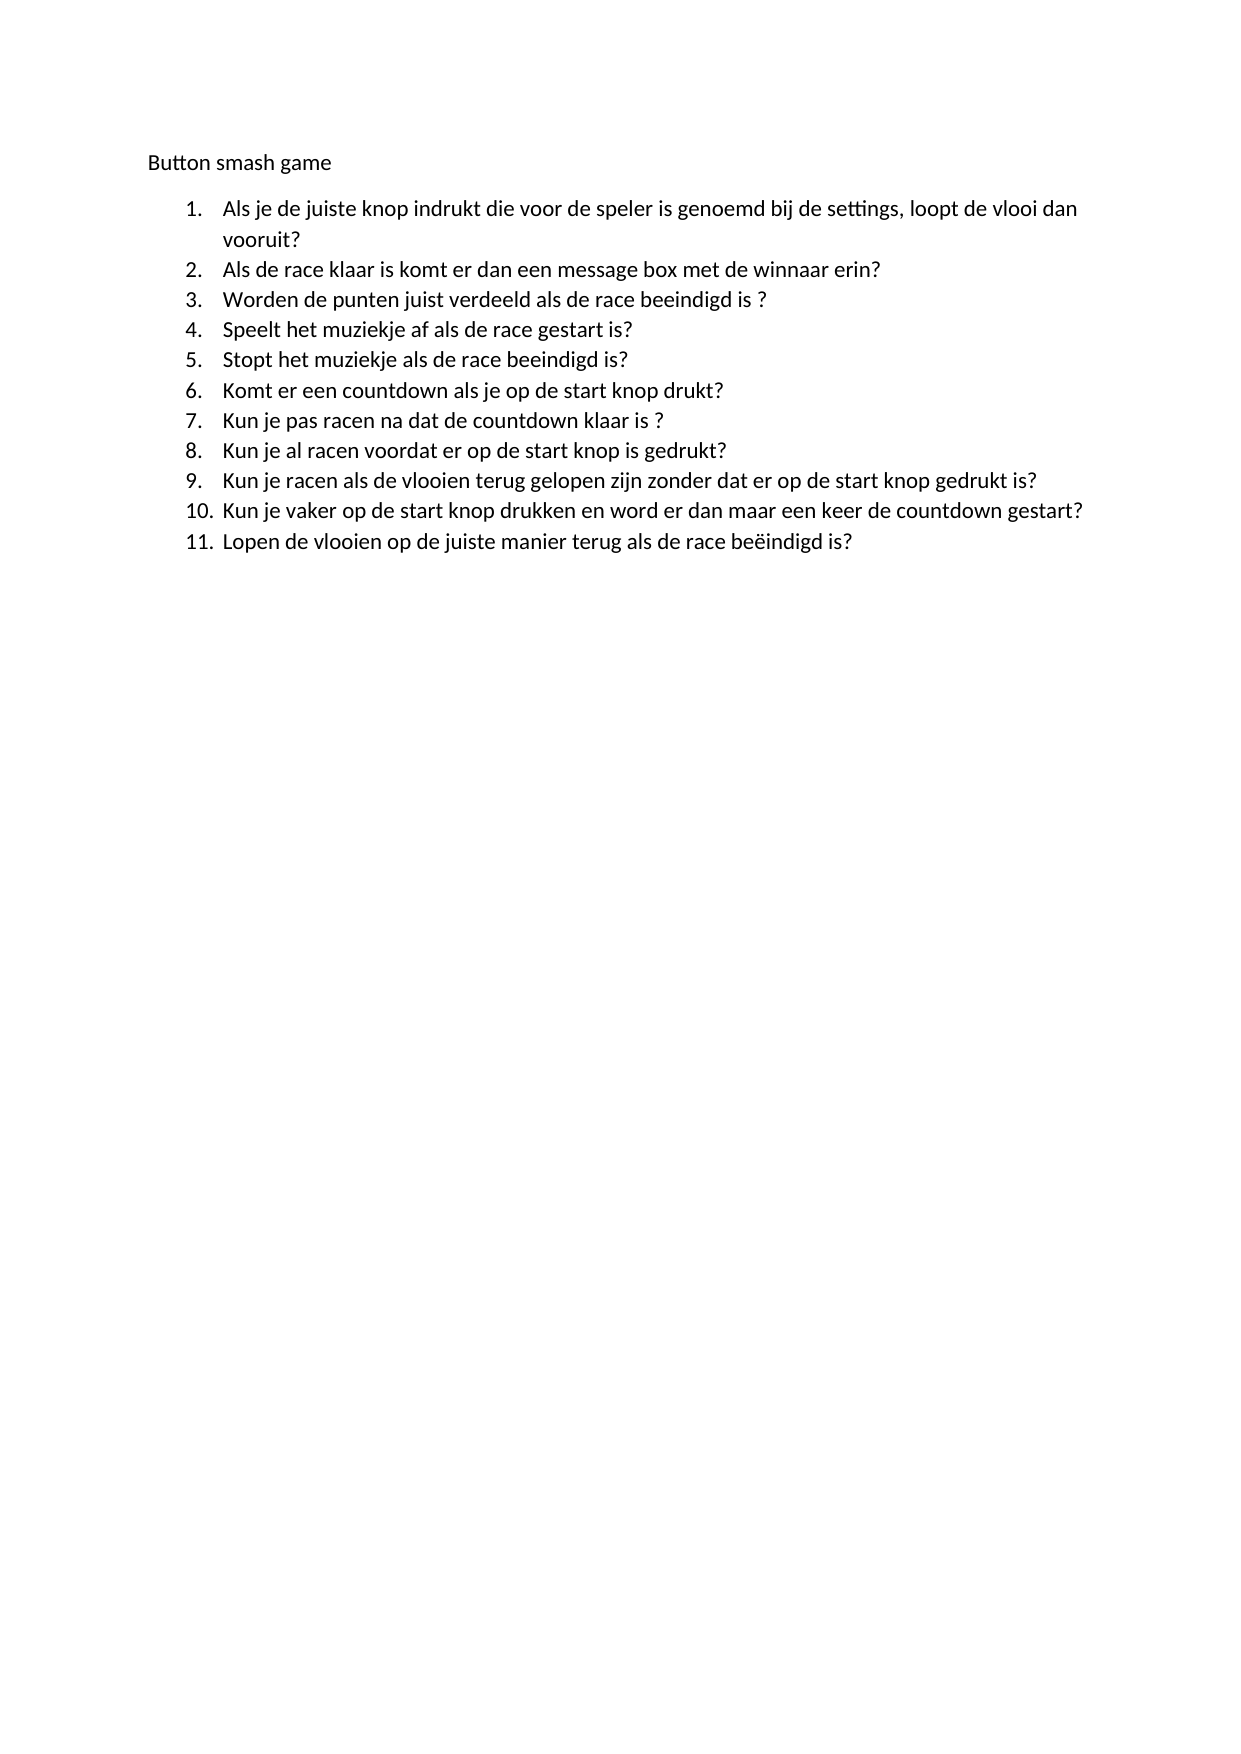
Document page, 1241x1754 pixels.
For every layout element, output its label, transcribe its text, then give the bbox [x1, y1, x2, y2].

list Worden de punten juist verdeeld als de race beeindigd is ? [185, 285, 1093, 313]
list Als de race klaar is komt er dan een message box met de winnaar erin? [185, 255, 1093, 283]
list Kun je pas racen na dat de countdown klaar is ? [185, 406, 1093, 434]
list Kun je vaker op de start knop drukken en word er dan maar een keer de countdown gestart? [185, 497, 1093, 524]
list Stopt het muziekje als de race beeindigd is? [185, 346, 1093, 373]
list Lopen de vlooien op de juiste manier terug als de race beëindigd is? [185, 527, 1093, 555]
list Kun je al racen voordat er op de start knop is gedrukt? [185, 436, 1093, 464]
list Kun je racen als de vlooien terug gelopen zijn zonder dat er op de start knop gedrukt is? [185, 466, 1093, 494]
text Button smash game [148, 148, 1093, 176]
list Als je de juiste knop indrukt die voor de speler is genoemd bij de settings, loopt de vlooi dan vooruit? [185, 194, 1093, 253]
list Speelt het muziekje af als de race gestart is? [185, 315, 1093, 343]
list Komt er een countdown als je op de start knop drukt? [185, 376, 1093, 404]
